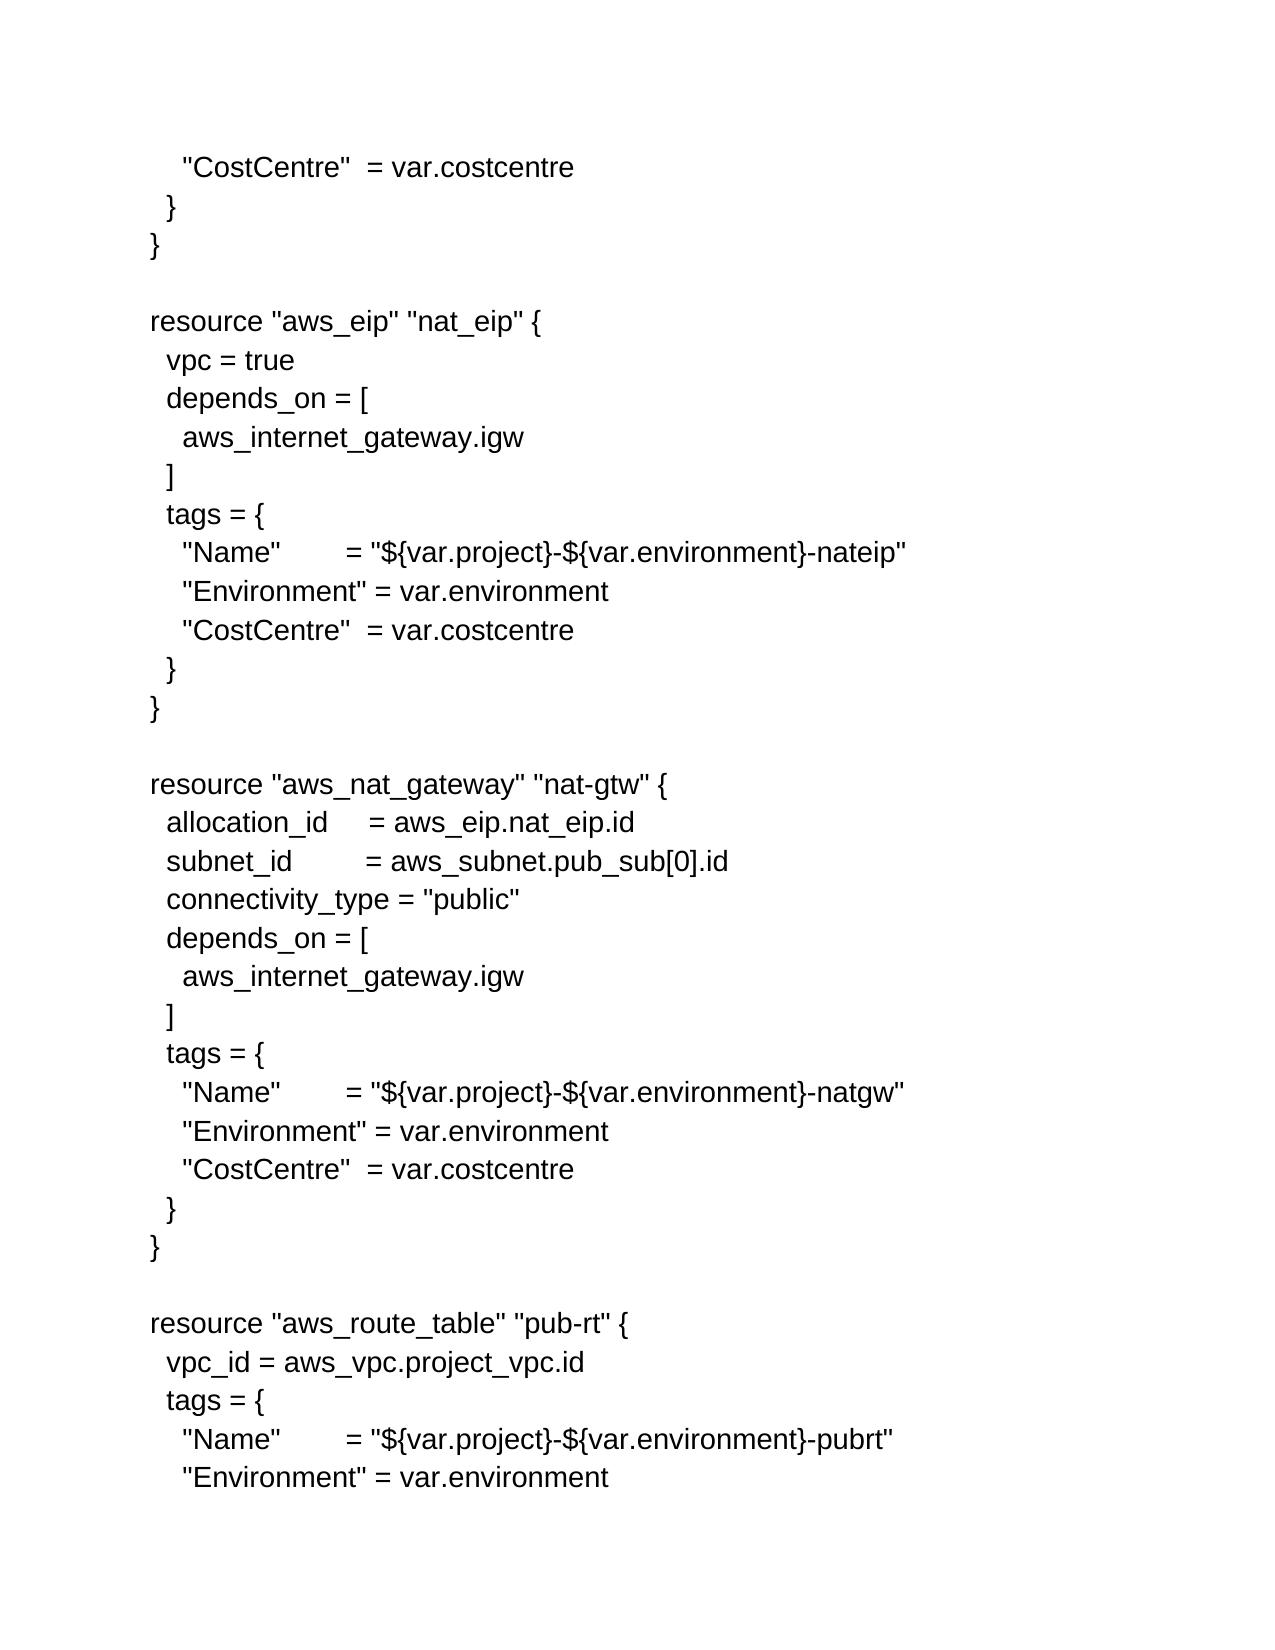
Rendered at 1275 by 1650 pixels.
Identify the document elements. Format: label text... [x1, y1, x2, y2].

text tags = { [150, 1383, 1125, 1417]
text "CostCentre" = var.costcentre [150, 1152, 1125, 1186]
text aws_internet_gateway.igw [150, 959, 1125, 993]
text subnet_id = aws_subnet.pub_sub[0].id [150, 844, 1125, 877]
text } [150, 227, 1125, 261]
text "Name" = "${var.project}-${var.environment}-pubrt" [150, 1422, 1125, 1455]
text "Name" = "${var.project}-${var.environment}-natgw" [150, 1075, 1125, 1108]
text } [150, 188, 1125, 222]
text "Environment" = var.environment [150, 1113, 1125, 1147]
text "CostCentre" = var.costcentre [150, 612, 1125, 646]
text aws_internet_gateway.igw [150, 420, 1125, 453]
text resource "aws_eip" "nat_eip" { [150, 304, 1125, 338]
text connectivity_type = "public" [150, 882, 1125, 916]
text } [150, 1229, 1125, 1263]
text allocation_id = aws_eip.nat_eip.id [150, 805, 1125, 839]
text vpc = true [150, 343, 1125, 376]
text ] [150, 458, 1125, 492]
text "Environment" = var.environment [150, 574, 1125, 607]
text resource "aws_nat_gateway" "nat-gtw" { [150, 767, 1125, 800]
text ] [150, 998, 1125, 1031]
text depends_on = [ [150, 921, 1125, 954]
text "Name" = "${var.project}-${var.environment}-nateip" [150, 535, 1125, 569]
text tags = { [150, 1036, 1125, 1070]
text vpc_id = aws_vpc.project_vpc.id [150, 1345, 1125, 1378]
text "CostCentre" = var.costcentre [150, 150, 1125, 183]
text "Environment" = var.environment [150, 1460, 1125, 1494]
text depends_on = [ [150, 381, 1125, 415]
text } [150, 651, 1125, 684]
text tags = { [150, 497, 1125, 530]
text resource "aws_route_table" "pub-rt" { [150, 1306, 1125, 1340]
text } [150, 689, 1125, 723]
text } [150, 1191, 1125, 1224]
